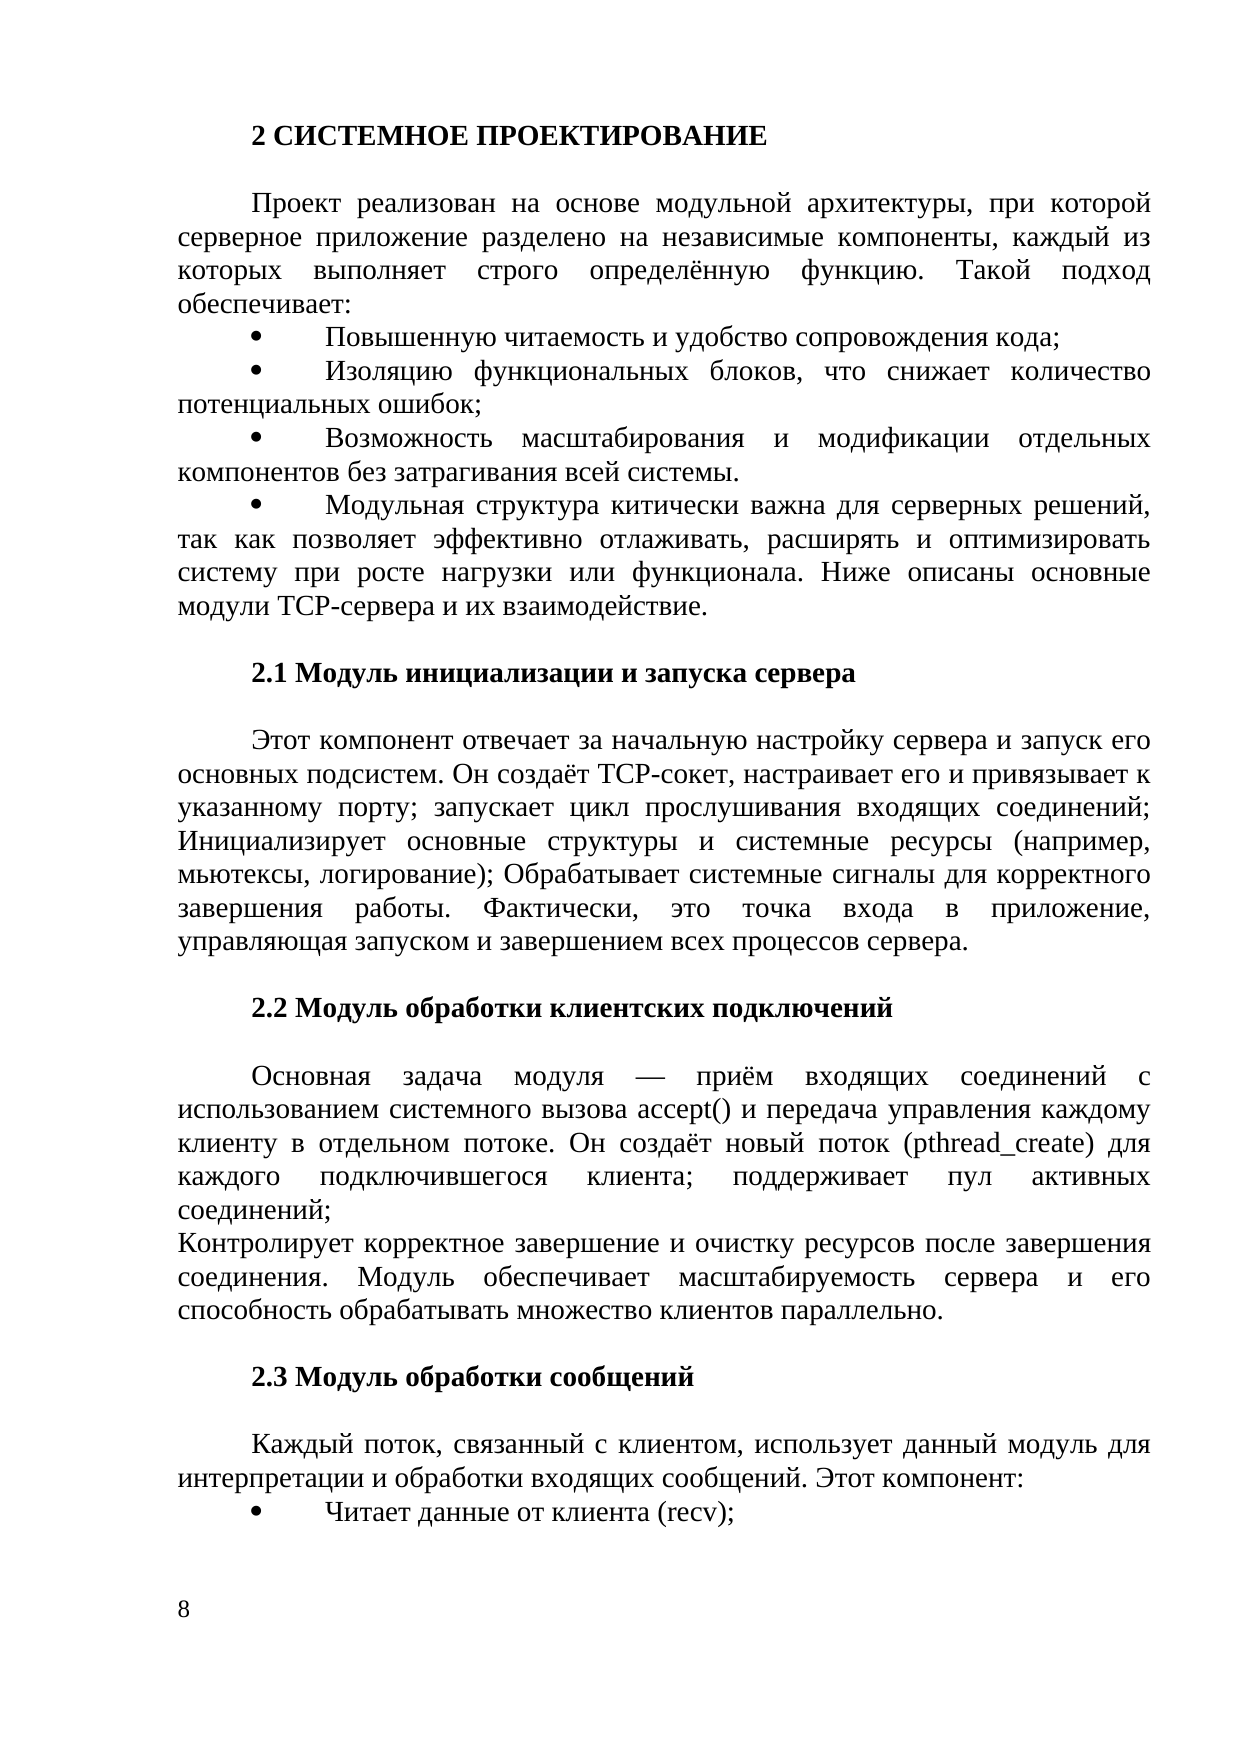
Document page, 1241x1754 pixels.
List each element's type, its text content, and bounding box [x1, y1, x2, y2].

list Возможность масштабирования и модификации отдельных компонентов без затрагивания всей системы. [177, 420, 1152, 487]
text 2.3 Модуль обработки сообщений [177, 1359, 1152, 1393]
list Изоляцию функциональных блоков, что снижает количество потенциальных ошибок; [177, 353, 1152, 420]
text 2.1 Модуль инициализации и запуска сервера [177, 655, 1152, 689]
text Контролирует корректное завершение и очистку ресурсов после завершения соединения. Модуль обеспечивает масштабируемость сервера и его способность обрабатывать множество клиентов параллельно. [177, 1225, 1152, 1326]
list Модульная структура китически важна для серверных решений, так как позволяет эффективно отлаживать, расширять и оптимизировать систему при росте нагрузки или функционала. Ниже описаны основные модули TCP-сервера и их взаимодействие. [177, 487, 1152, 622]
text Каждый поток, связанный с клиентом, использует данный модуль для интерпретации и обработки входящих сообщений. Этот компонент: [177, 1427, 1152, 1494]
list Читает данные от клиента (recv); [177, 1494, 1152, 1527]
text Основная задача модуля — приём входящих соединений с использованием системного вызова accept() и передача управления каждому клиенту в отдельном потоке. Он создаёт новый поток (pthread_create) для каждого подключившегося клиента; поддерживает пул активных соединений; [177, 1058, 1152, 1225]
text 2.2 Модуль обработки клиентских подключений [177, 991, 1152, 1024]
text 2 СИСТЕМНОЕ ПРОЕКТИРОВАНИЕ [177, 118, 1149, 152]
text Этот компонент отвечает за начальную настройку сервера и запуск его основных подсистем. Он создаёт TCP-сокет, настраивает его и привязывает к указанному порту; запускает цикл прослушивания входящих соединений; Инициализирует основные структуры и системные ресурсы (например, мьютексы, логирование); Обрабатывает системные сигналы для корректного завершения работы. Фактически, это точка входа в приложение, управляющая запуском и завершением всех процессов сервера. [177, 722, 1152, 957]
text Проект реализован на основе модульной архитектуры, при которой серверное приложение разделено на независимые компоненты, каждый из которых выполняет строго определённую функцию. Такой подход обеспечивает: [177, 185, 1152, 319]
list Повышенную читаемость и удобство сопровождения кода; [177, 319, 1152, 353]
